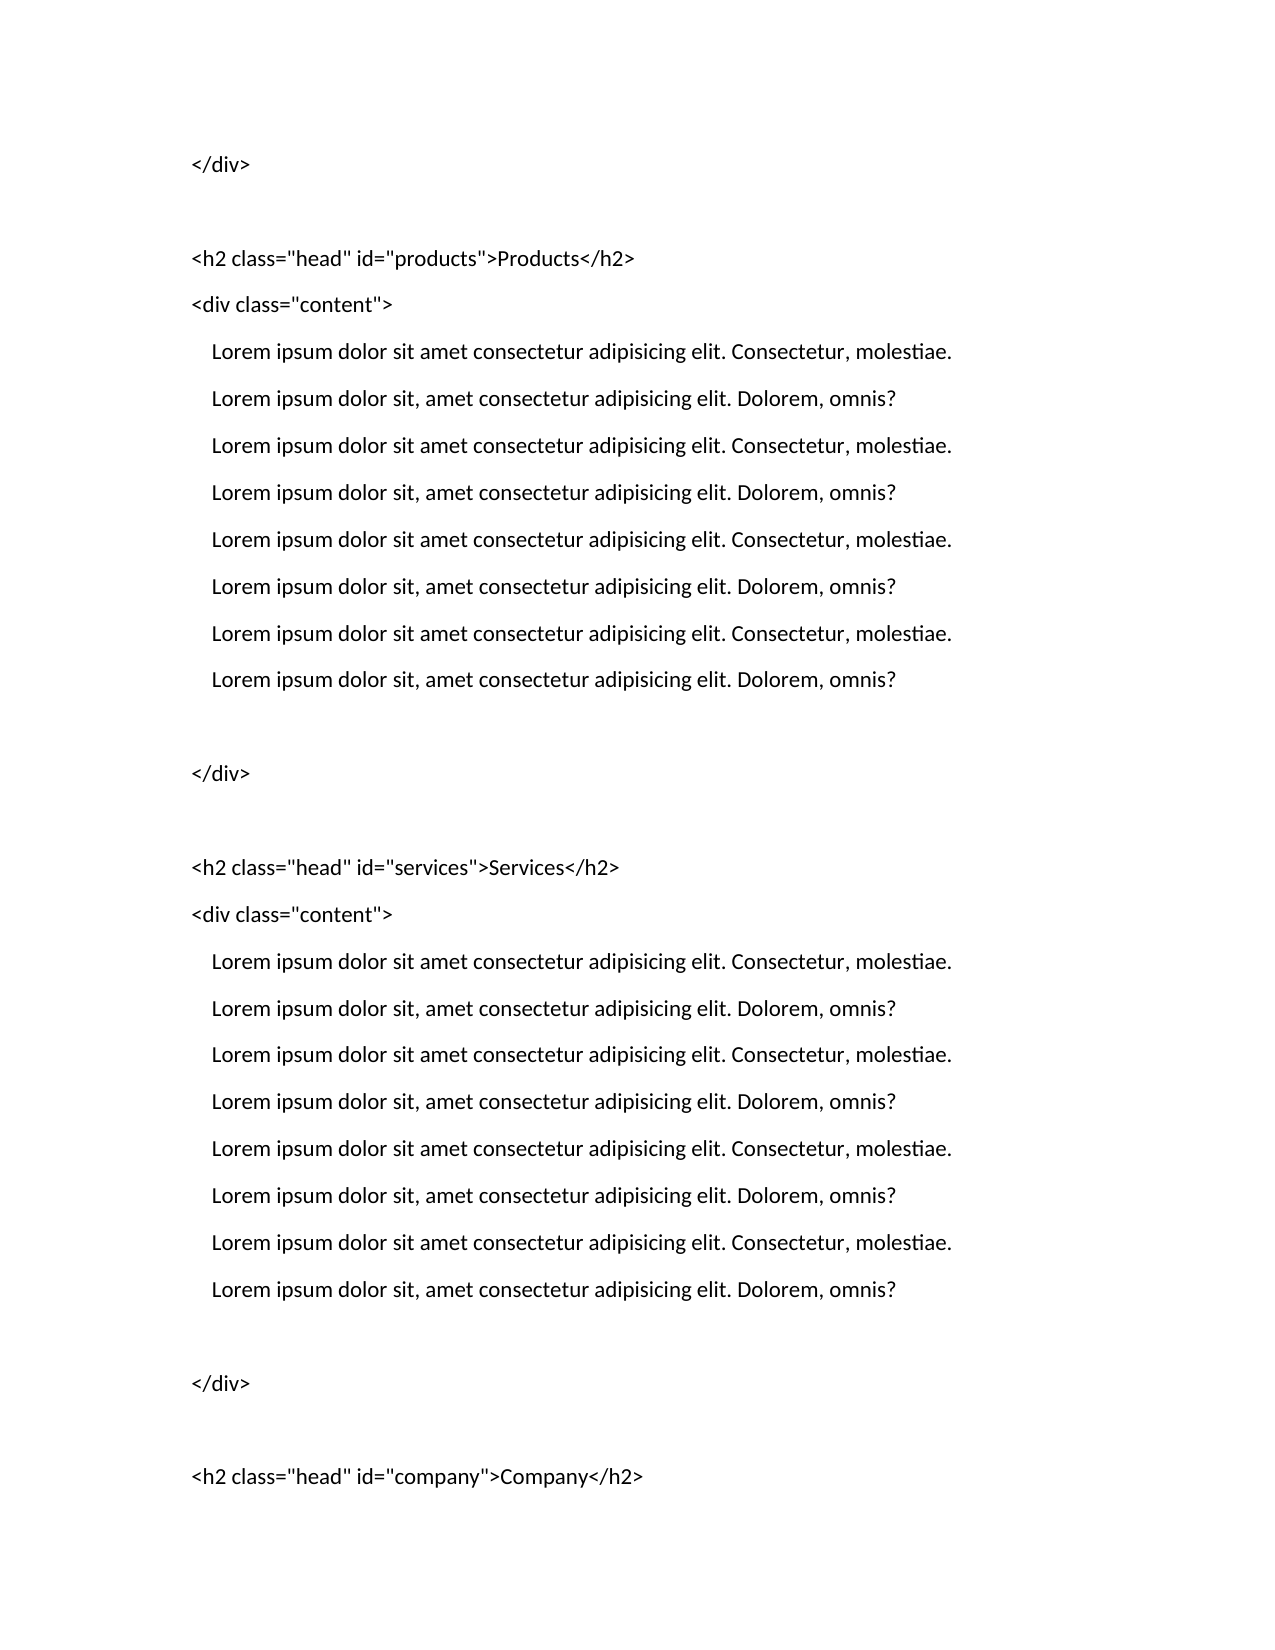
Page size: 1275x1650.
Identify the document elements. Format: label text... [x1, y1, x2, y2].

text Lorem ipsum dolor sit amet consectetur adipisicing elit. Consectetur, molestiae. [150, 947, 1125, 975]
text Lorem ipsum dolor sit amet consectetur adipisicing elit. Consectetur, molestiae. [150, 1041, 1125, 1069]
text </div> [150, 759, 1125, 787]
text Lorem ipsum dolor sit amet consectetur adipisicing elit. Consectetur, molestiae. [150, 1134, 1125, 1162]
text Lorem ipsum dolor sit, amet consectetur adipisicing elit. Dolorem, omnis? [150, 1181, 1125, 1209]
text Lorem ipsum dolor sit amet consectetur adipisicing elit. Consectetur, molestiae. [150, 525, 1125, 553]
text Lorem ipsum dolor sit, amet consectetur adipisicing elit. Dolorem, omnis? [150, 994, 1125, 1022]
text Lorem ipsum dolor sit amet consectetur adipisicing elit. Consectetur, molestiae. [150, 431, 1125, 459]
text Lorem ipsum dolor sit, amet consectetur adipisicing elit. Dolorem, omnis? [150, 478, 1125, 506]
text Lorem ipsum dolor sit, amet consectetur adipisicing elit. Dolorem, omnis? [150, 384, 1125, 412]
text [150, 337, 1125, 366]
text <div class="content"> [150, 291, 1125, 319]
text <h2 class="head" id="services">Services</h2> [150, 853, 1125, 881]
text </div> [150, 150, 1125, 178]
text <h2 class="head" id="company">Company</h2> [150, 1462, 1125, 1491]
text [150, 1275, 1125, 1303]
text Lorem ipsum dolor sit amet consectetur adipisicing elit. Consectetur, molestiae. [150, 619, 1125, 647]
text <div class="content"> [150, 900, 1125, 928]
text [150, 1228, 1125, 1256]
text </div> [150, 1369, 1125, 1397]
text Lorem ipsum dolor sit, amet consectetur adipisicing elit. Dolorem, omnis? [150, 572, 1125, 600]
text <h2 class="head" id="products">Products</h2> [150, 244, 1125, 272]
text Lorem ipsum dolor sit, amet consectetur adipisicing elit. Dolorem, omnis? [150, 666, 1125, 694]
text Lorem ipsum dolor sit, amet consectetur adipisicing elit. Dolorem, omnis? [150, 1087, 1125, 1116]
